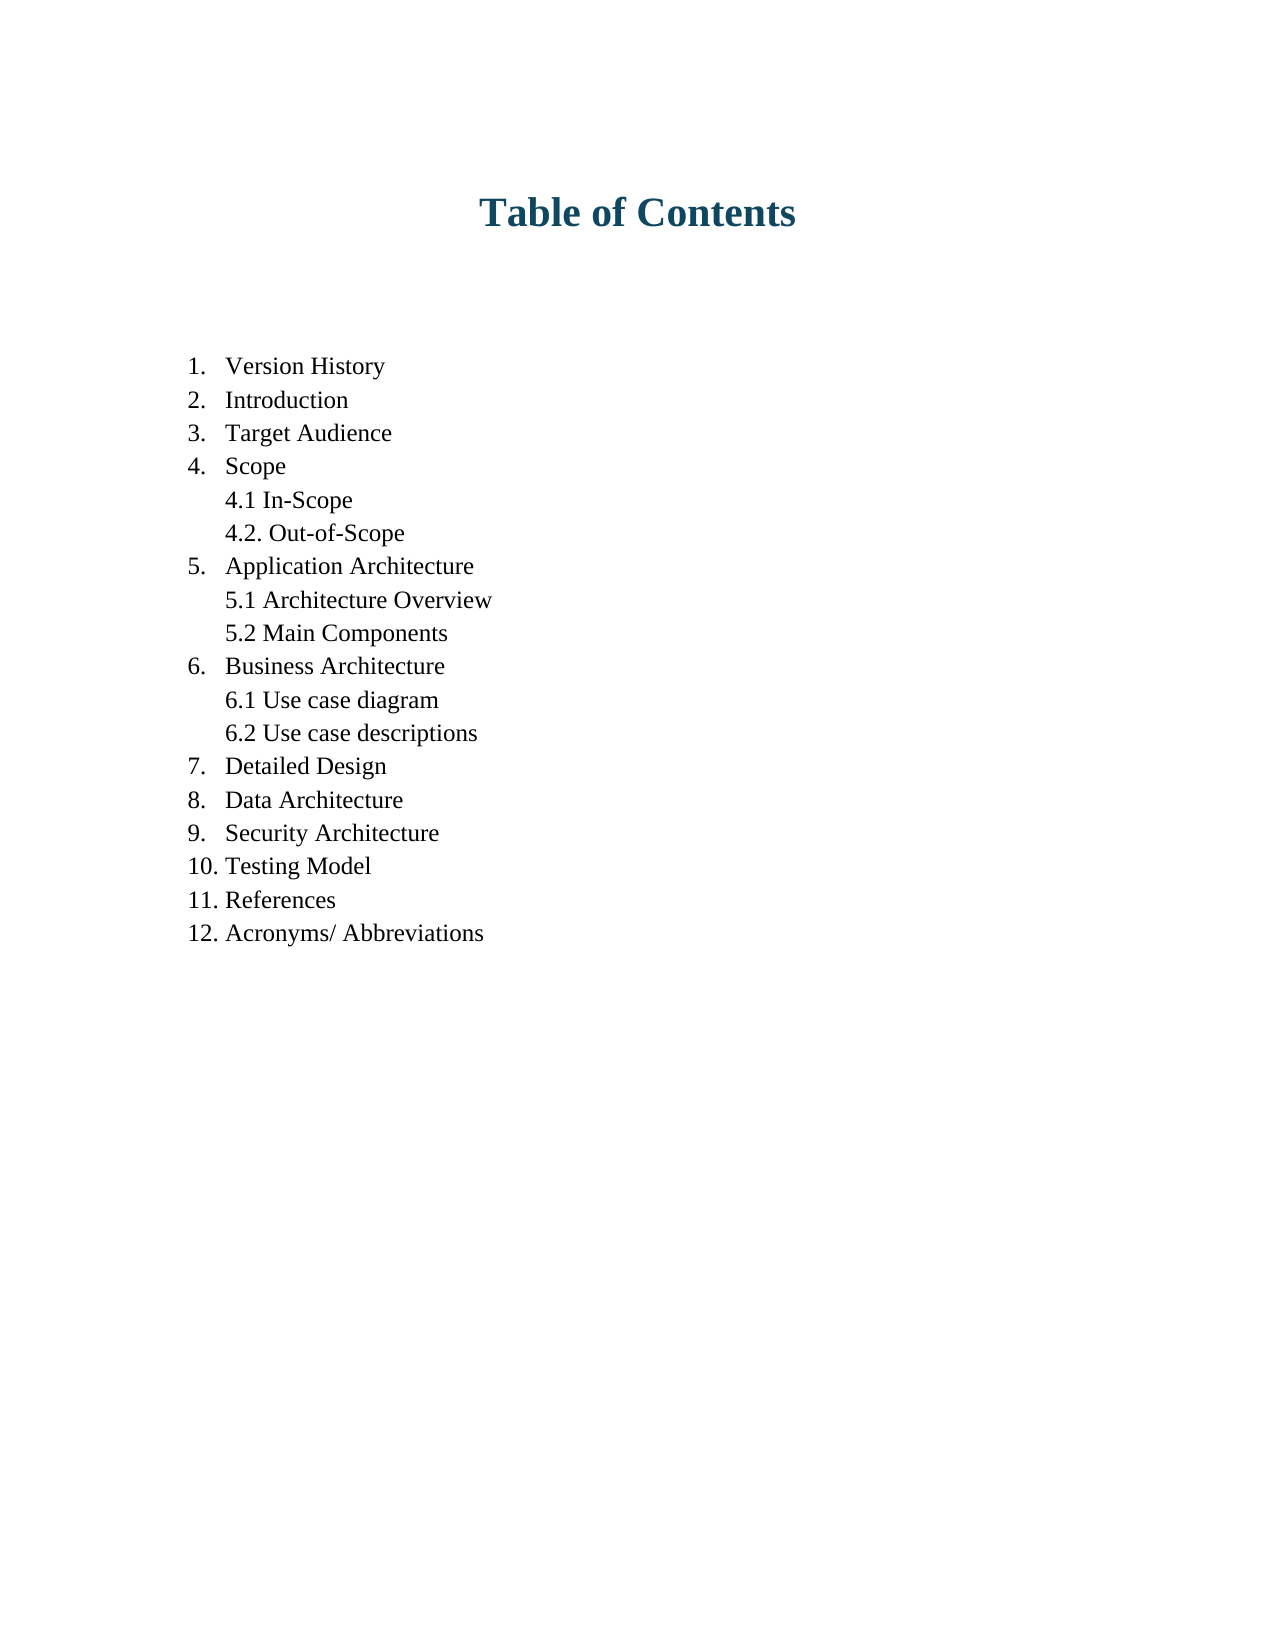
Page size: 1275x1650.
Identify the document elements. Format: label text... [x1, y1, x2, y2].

list References [187, 885, 1125, 913]
list 4.1 In-Scope [225, 485, 1125, 513]
list 5.1 Architecture Overview [225, 585, 1125, 613]
list 5.2 Main Components [225, 618, 1125, 647]
list Introduction [187, 385, 1125, 413]
list 6.2 Use case descriptions [225, 718, 1125, 747]
list Scope [187, 451, 1125, 480]
list 4.2. Out-of-Scope [225, 518, 1125, 547]
list Data Architecture [187, 785, 1125, 813]
list 6.1 Use case diagram [225, 685, 1125, 713]
list Detailed Design [187, 751, 1125, 780]
list Business Architecture [187, 651, 1125, 680]
list Application Architecture [187, 551, 1125, 580]
list Acronyms/ Abbreviations [187, 918, 1125, 947]
list Security Architecture [187, 818, 1125, 847]
list Target Audience [187, 418, 1125, 447]
subtitle Table of Contents [150, 187, 1125, 235]
list Version History [187, 351, 1125, 380]
list Testing Model [187, 851, 1125, 880]
